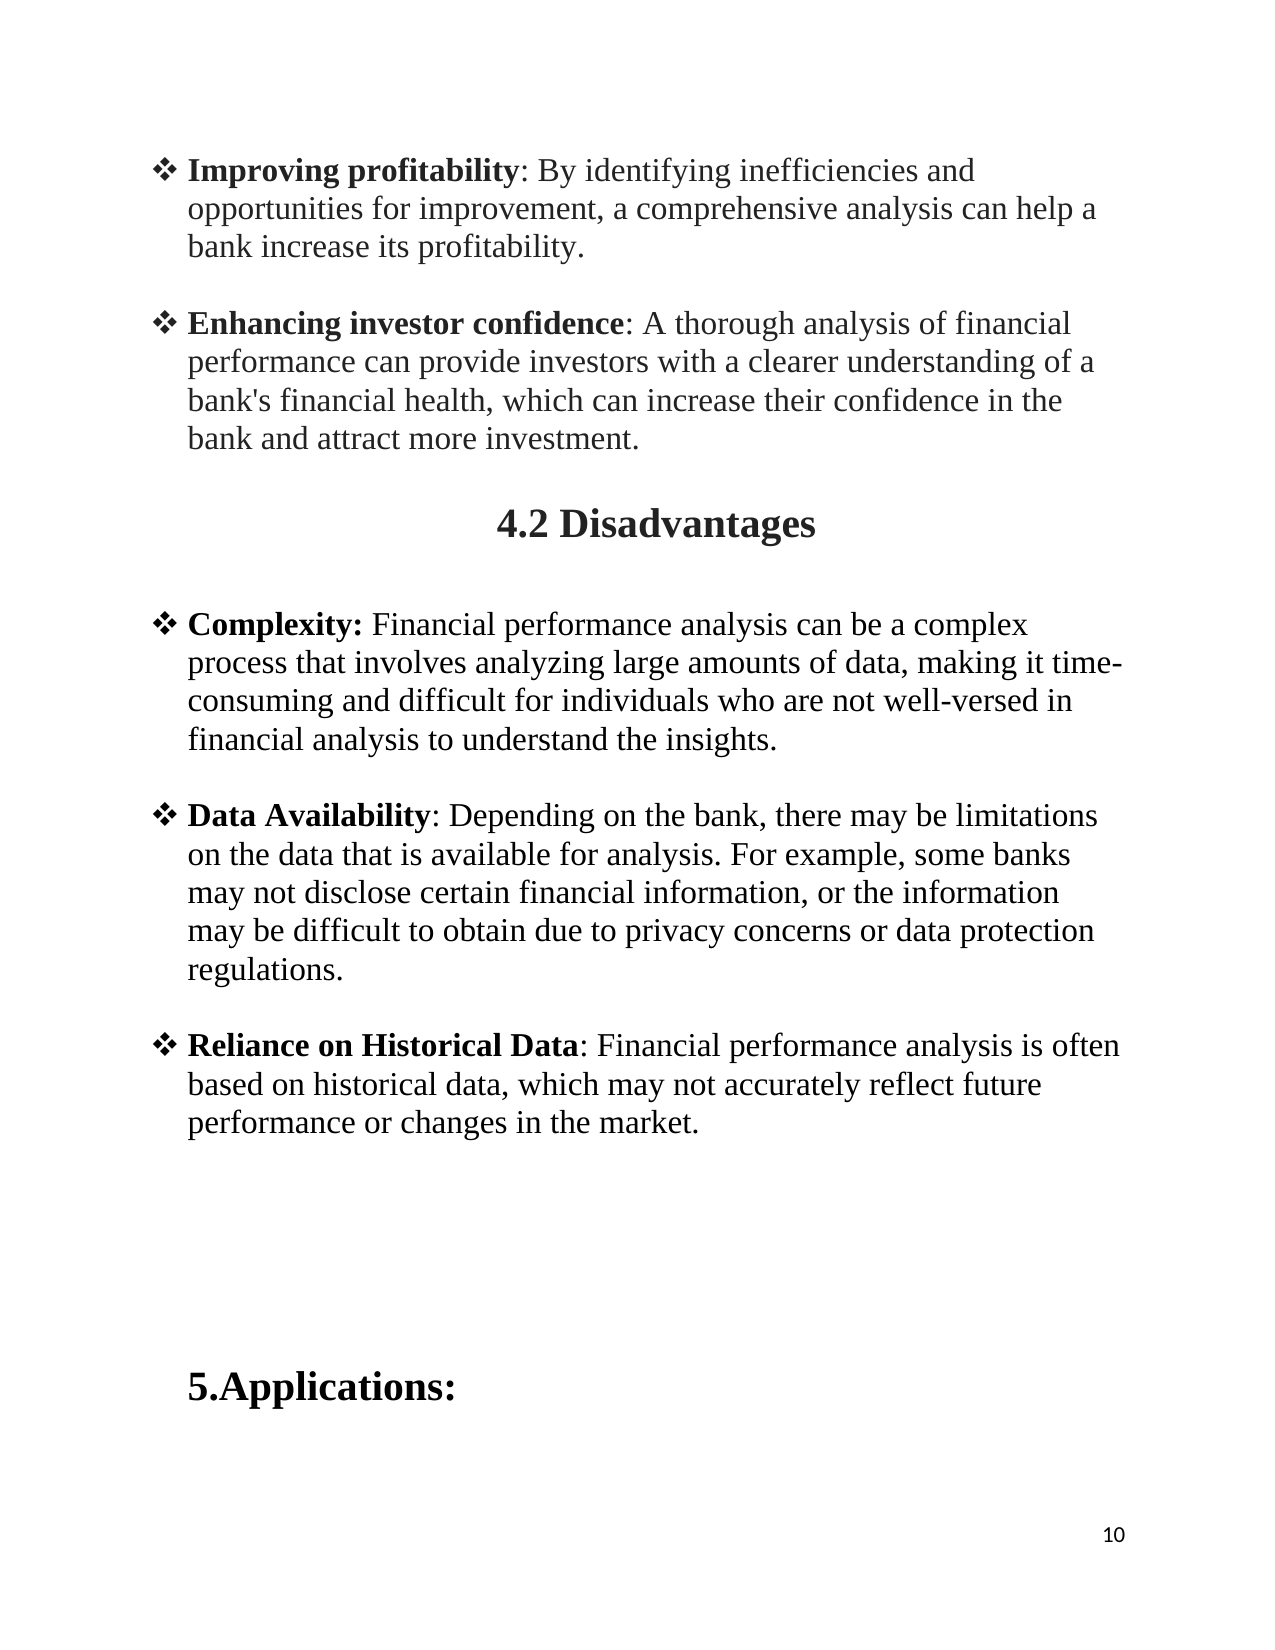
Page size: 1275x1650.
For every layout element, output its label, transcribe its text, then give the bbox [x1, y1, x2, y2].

list 4.2 Disadvantages [187, 498, 1125, 546]
list Reliance on Historical Data: Financial performance analysis is often based on historical data, which may not accurately reflect future performance or changes in the market. [150, 1026, 1125, 1141]
list Data Availability: Depending on the bank, there may be limitations on the data that is available for analysis. For example, some banks may not disclose certain financial information, or the information may be difficult to obtain due to privacy concerns or data protection regulations. [150, 796, 1125, 987]
list 5.Applications: [187, 1361, 1125, 1409]
list Improving profitability: By identifying inefficiencies and opportunities for improvement, a comprehensive analysis can help a bank increase its profitability. [150, 150, 1125, 265]
list Complexity: Financial performance analysis can be a complex process that involves analyzing large amounts of data, making it time-consuming and difficult for individuals who are not well-versed in financial analysis to understand the insights. [150, 604, 1125, 757]
list Enhancing investor confidence: A thorough analysis of financial performance can provide investors with a clearer understanding of a bank's financial health, which can increase their confidence in the bank and attract more investment. [150, 303, 1125, 457]
